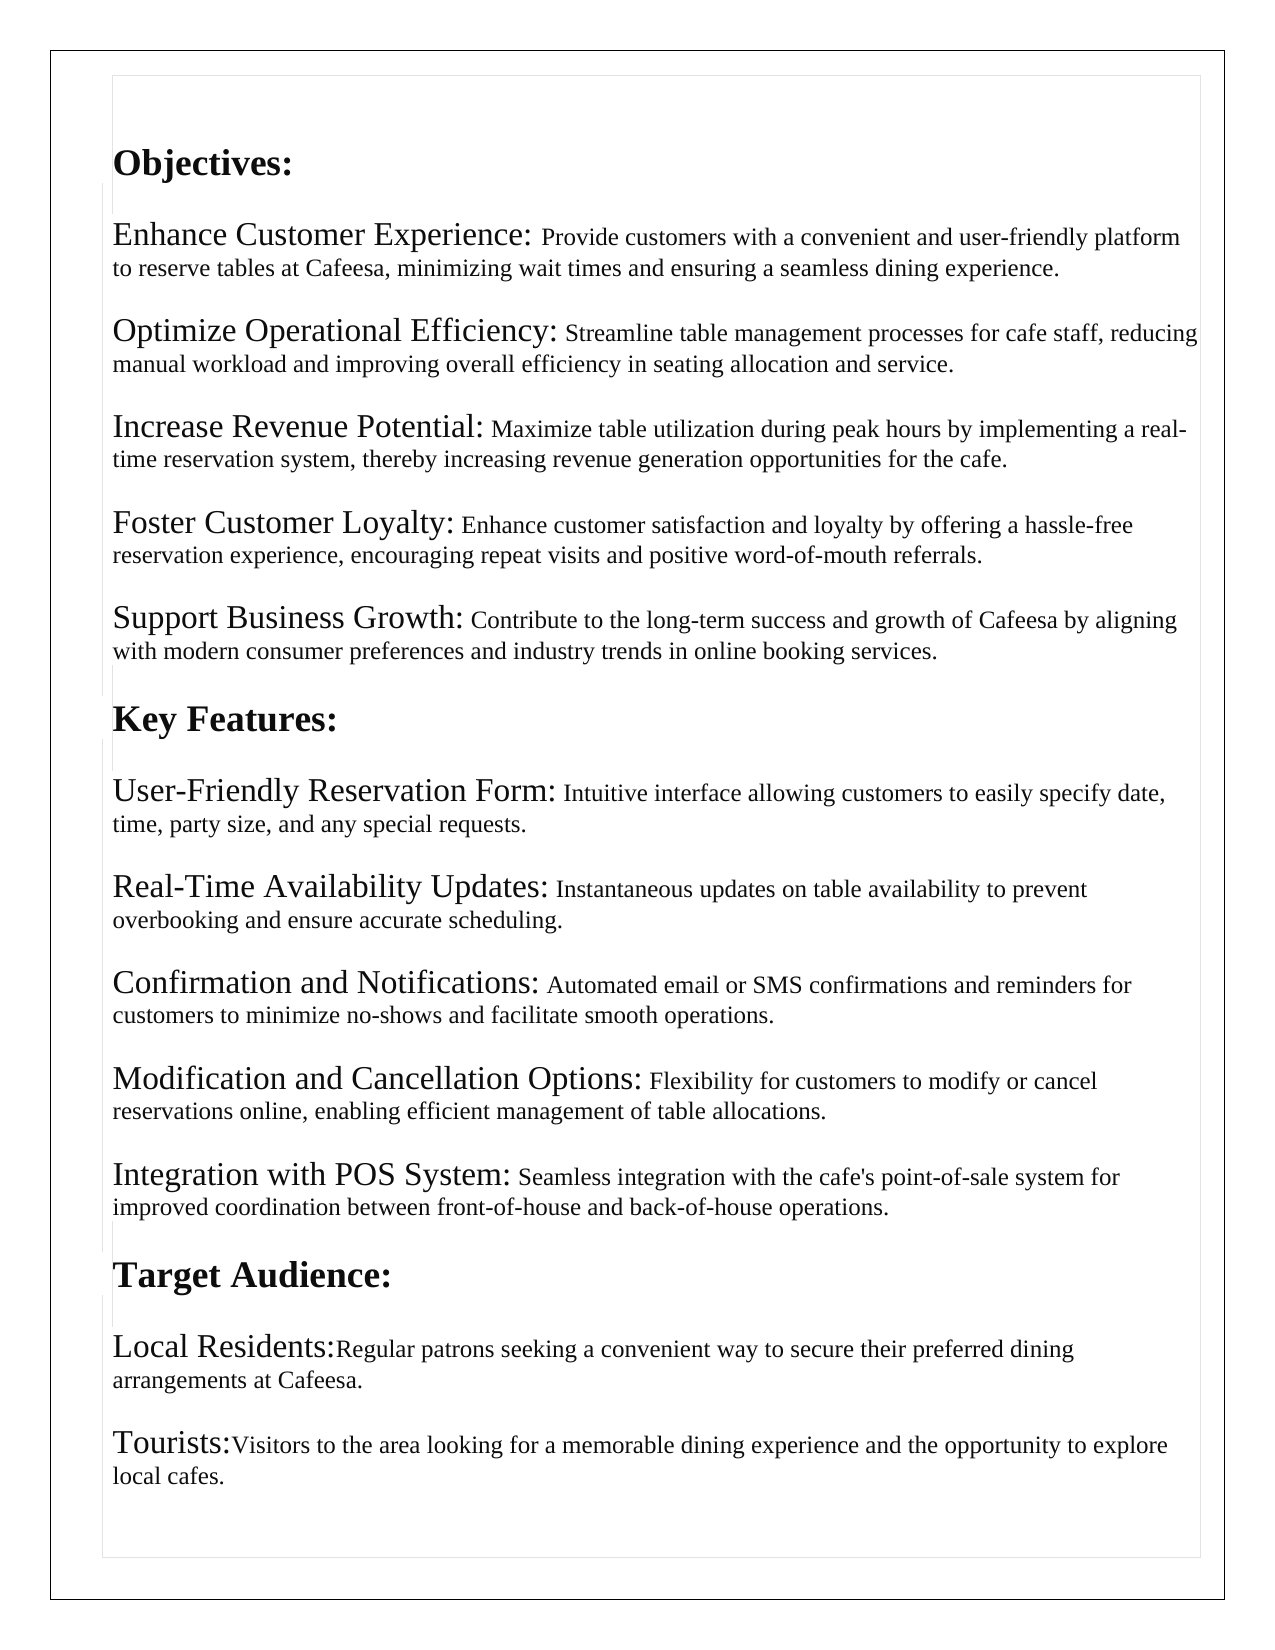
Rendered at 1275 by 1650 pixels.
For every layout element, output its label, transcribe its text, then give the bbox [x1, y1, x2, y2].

text Modification and Cancellation Options: Flexibility for customers to modify or cancel reservations online, enabling efficient management of table allocations. [103, 1057, 1200, 1124]
text Support Business Growth: Contribute to the long-term success and growth of Cafeesa by aligning with modern consumer preferences and industry trends in online booking services. [103, 597, 1200, 665]
text Tourists:Visitors to the area looking for a memorable dining experience and the opportunity to explore local cafes. [103, 1422, 1200, 1489]
text Real-Time Availability Updates: Instantaneous updates on table availability to prevent overbooking and ensure accurate scheduling. [103, 866, 1200, 933]
text Increase Revenue Potential: Maximize table utilization during peak hours by implementing a real-time reservation system, thereby increasing revenue generation opportunities for the cafe. [103, 406, 1200, 473]
text User-Friendly Reservation Form: Intuitive interface allowing customers to easily specify date, time, party size, and any special requests. [103, 770, 1200, 837]
text Integration with POS System: Seamless integration with the cafe's point-of-sale system for improved coordination between front-of-house and back-of-house operations. [103, 1153, 1200, 1221]
text Foster Customer Loyalty: Enhance customer satisfaction and loyalty by offering a hassle-free reservation experience, encouraging repeat visits and positive word-of-mouth referrals. [103, 501, 1200, 568]
text Key Features: [113, 696, 1200, 739]
text Local Residents:Regular patrons seeking a convenient way to secure their preferred dining arrangements at Cafeesa. [103, 1326, 1200, 1393]
text Confirmation and Notifications: Automated email or SMS confirmations and reminders for customers to minimize no-shows and facilitate smooth operations. [103, 962, 1200, 1029]
text Optimize Operational Efficiency: Streamline table management processes for cafe staff, reducing manual workload and improving overall efficiency in seating allocation and service. [103, 310, 1200, 377]
text Enhance Customer Experience: Provide customers with a convenient and user-friendly platform to reserve tables at Cafeesa, minimizing wait times and ensuring a seamless dining experience. [103, 214, 1200, 281]
text Objectives: [113, 76, 1200, 183]
text Target Audience: [113, 1252, 1200, 1295]
